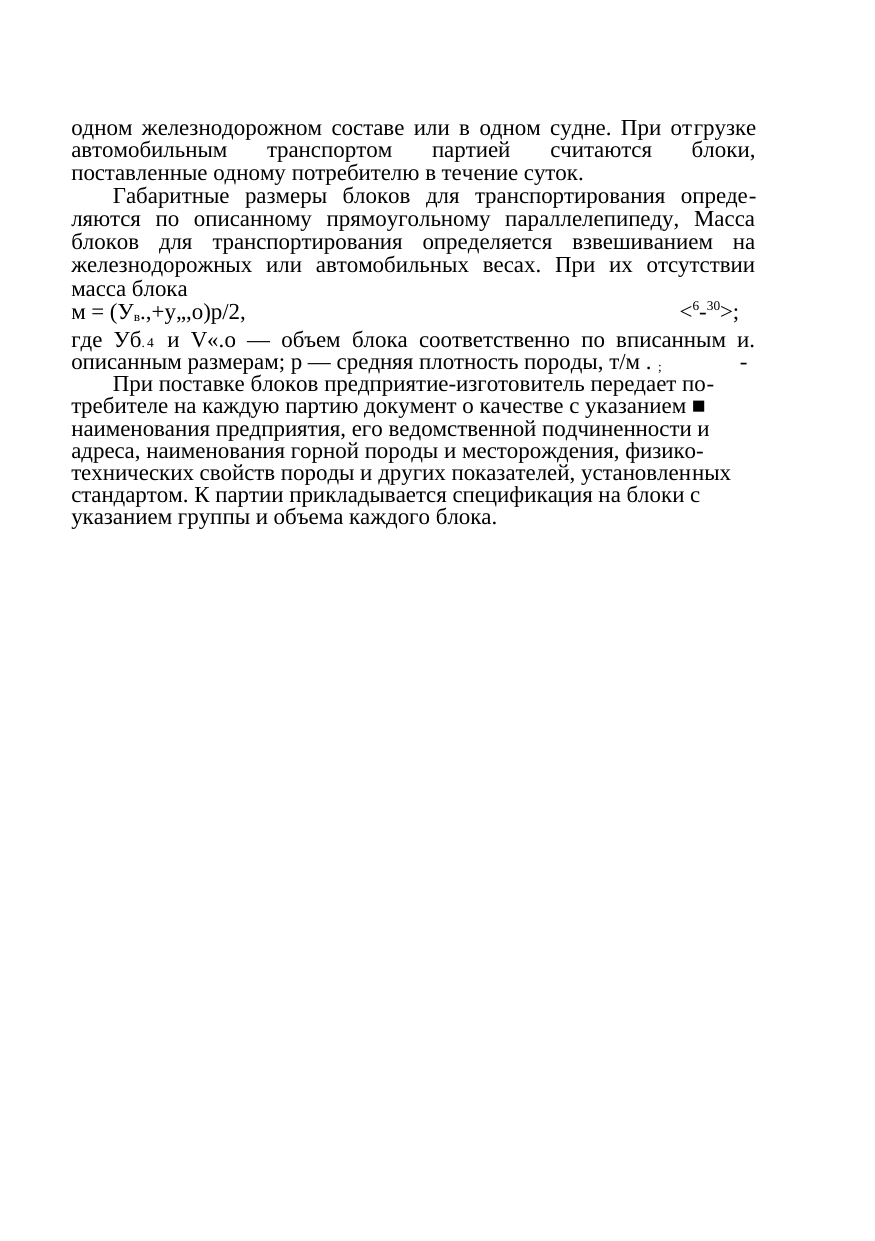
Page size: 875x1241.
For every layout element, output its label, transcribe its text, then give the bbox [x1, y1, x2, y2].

text где Уб.4 и V«.о — объем блока соответственно по вписанным и. описанным размерам; р — средняя плотность породы, т/м . ; - [71, 330, 756, 374]
text Габаритные размеры блоков для транспортирования определяются по описанному прямоугольному параллелепипеду, Масса блоков для транспортирования определяется взвешиванием на железнодорожных или автомобильных весах. При их отсутствии масса блока [71, 185, 756, 301]
text При поставке блоков предприятие-изготовитель передает потребителе на каждую партию документ о качестве с указанием ■ наименования предприятия, его ведомственной подчиненности и адреса, наименования горной породы и месторождения, физико- технических свойств породы и других показателей, установленных стандартом. К партии прикладывается спецификация на блоки с указанием группы и объема каждого блока. [71, 374, 756, 529]
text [71, 117, 756, 185]
text м = (Ув.,+у„,о)р/2, <6-30>; [71, 301, 756, 324]
